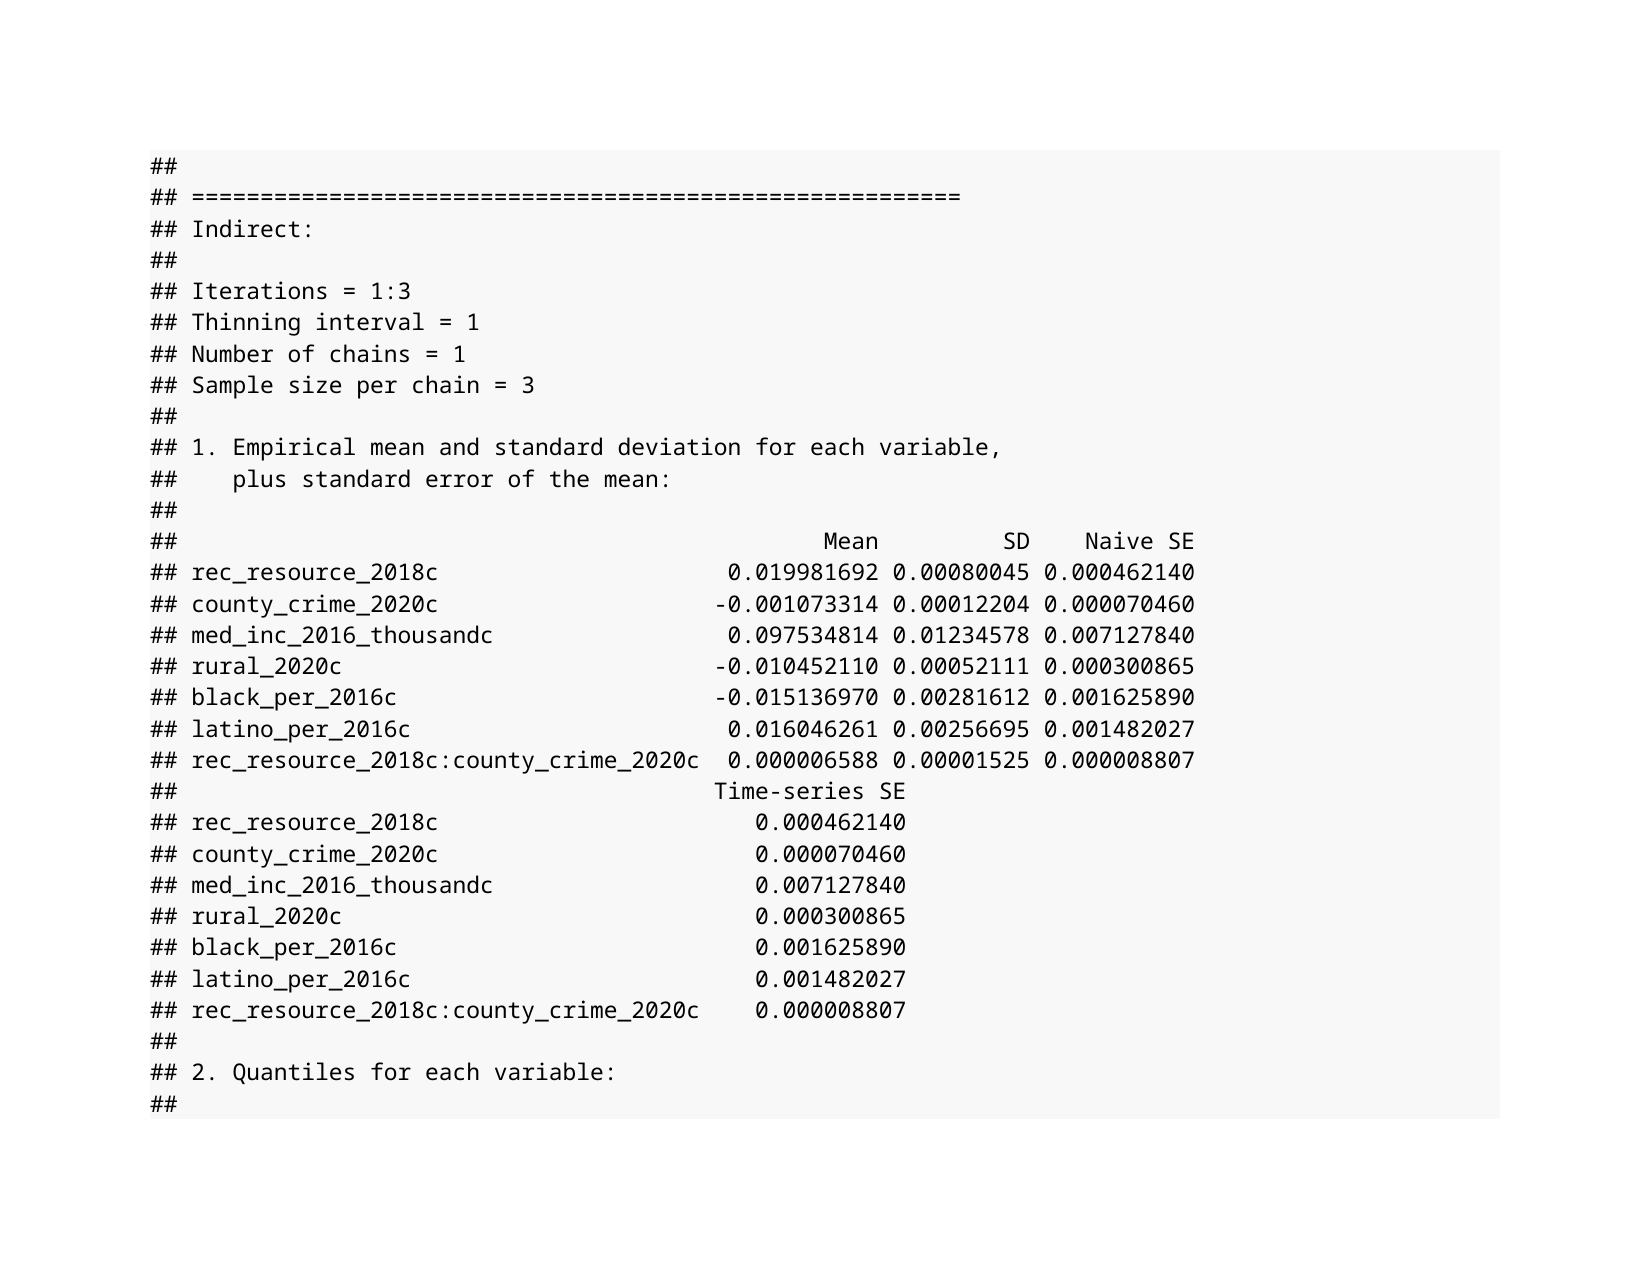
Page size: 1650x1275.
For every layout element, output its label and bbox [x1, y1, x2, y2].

text [150, 150, 1500, 1119]
